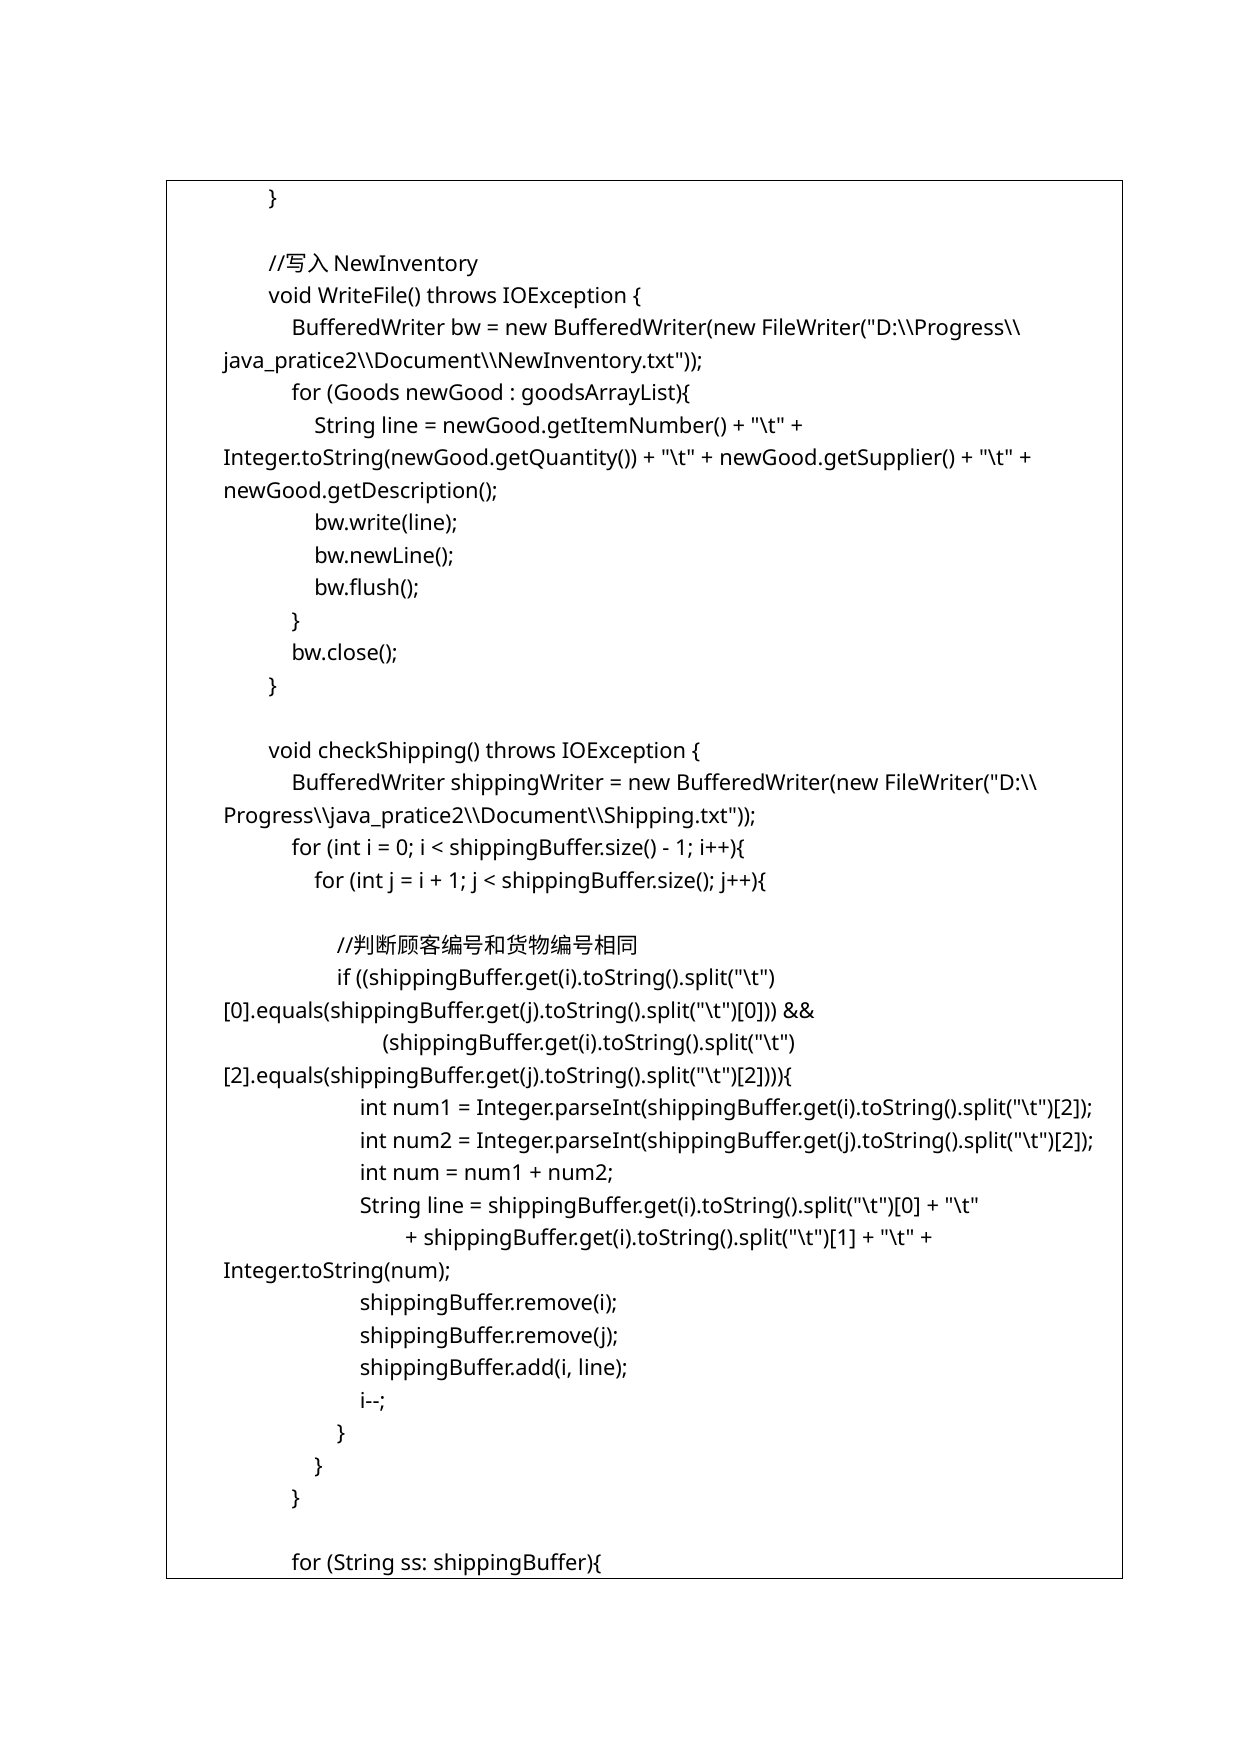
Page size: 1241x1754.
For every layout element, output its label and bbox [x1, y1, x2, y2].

table_cell [167, 181, 1122, 1578]
